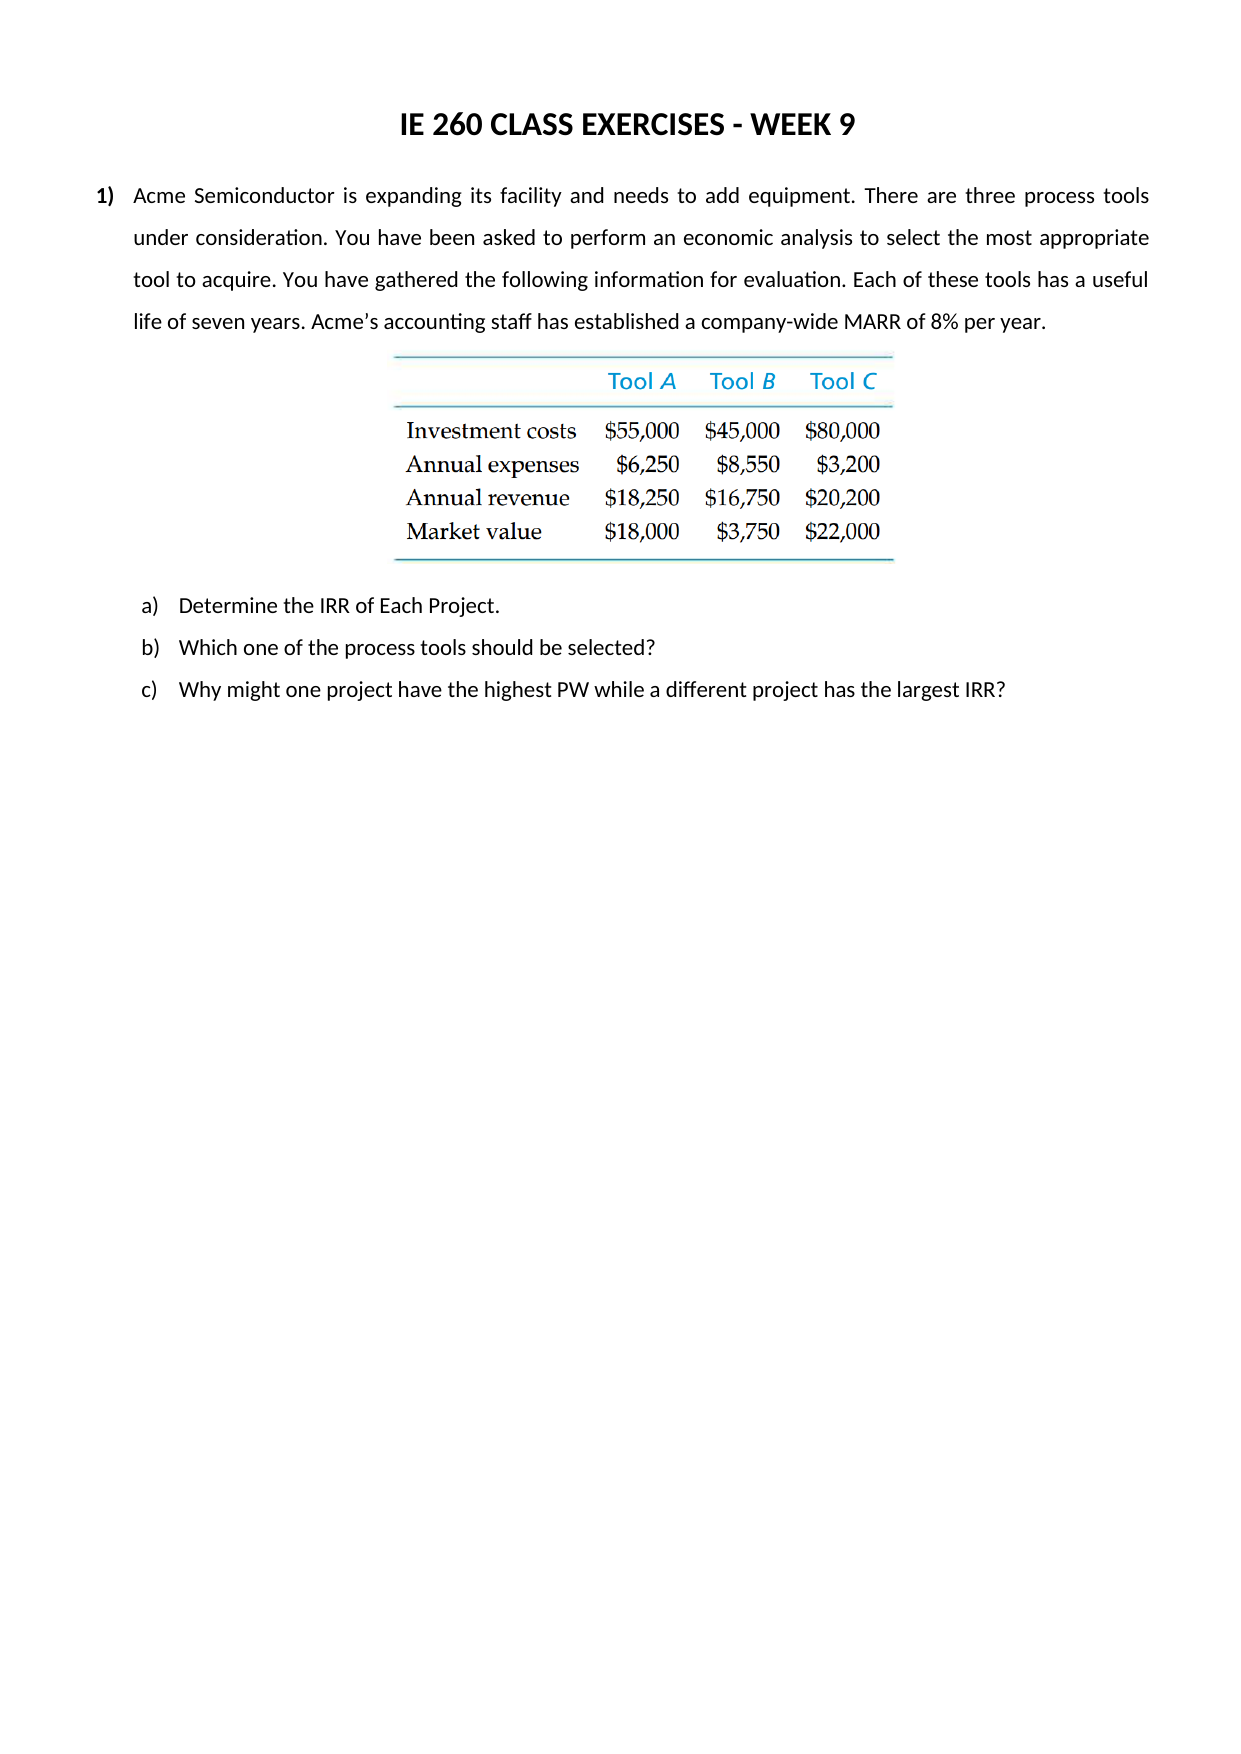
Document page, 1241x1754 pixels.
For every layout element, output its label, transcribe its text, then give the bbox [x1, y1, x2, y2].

text IE 260 CLASS EXERCISES - WEEK 9 [103, 103, 1152, 144]
list Determine the IRR of Each Project. [141, 591, 1152, 619]
list Acme Semiconductor is expanding its facility and needs to add equipment. There are three process tools under consideration. You have been asked to perform an economic analysis to select the most appropriate tool to acquire. You have gathered the following information for evaluation. Each of these tools has a useful life of seven years. Acme’s accounting staff has established a company-wide MARR of 8% per year. [96, 181, 1152, 335]
picture [387, 349, 898, 564]
list Which one of the process tools should be selected? [141, 633, 1152, 661]
list Why might one project have the highest PW while a different project has the largest IRR? [141, 675, 1152, 703]
